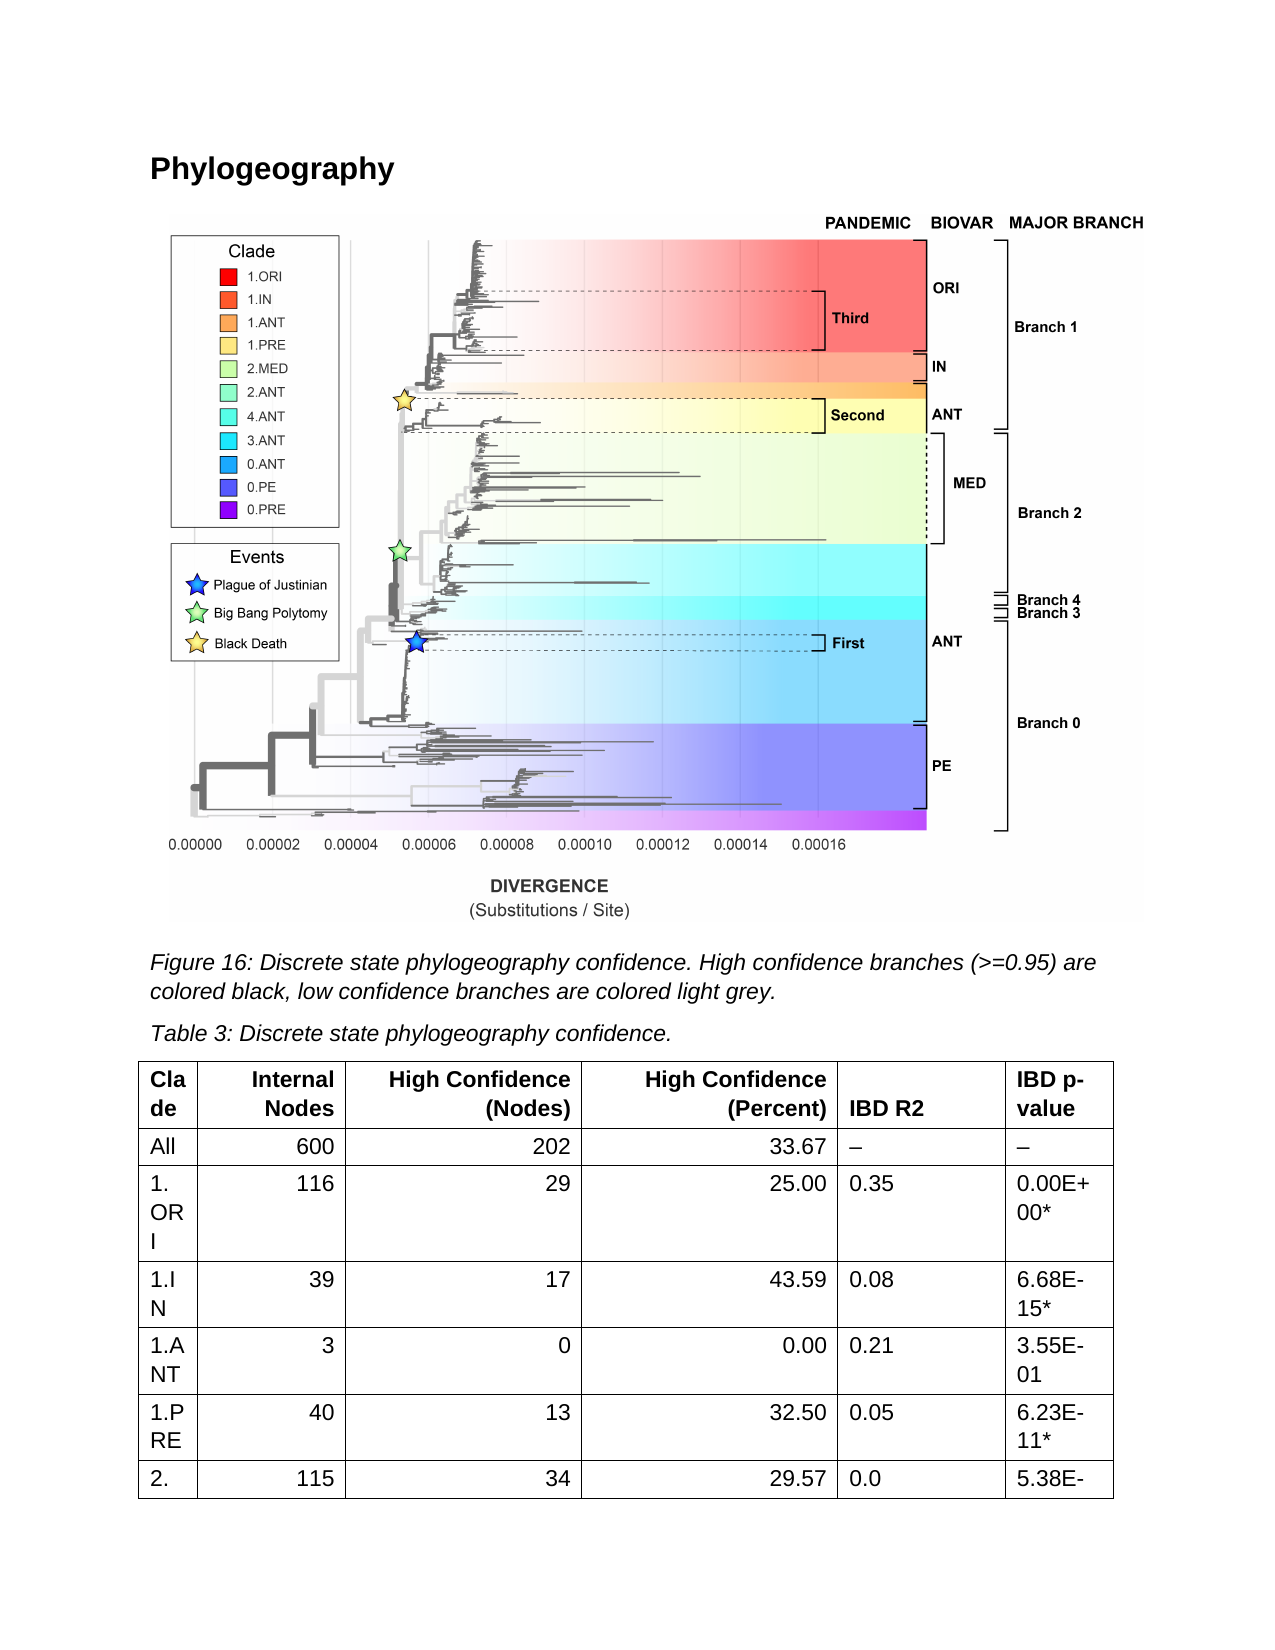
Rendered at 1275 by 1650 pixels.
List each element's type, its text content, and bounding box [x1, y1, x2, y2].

table_cell 115 [198, 1461, 345, 1498]
table_cell 0 [346, 1328, 581, 1394]
table_cell 33.67 [582, 1129, 837, 1165]
table_cell 2.MED [139, 1461, 197, 1498]
table_cell 116 [198, 1166, 345, 1261]
table_header High Confidence (Nodes) [346, 1062, 581, 1127]
table_cell All [139, 1129, 197, 1165]
table_cell 1.IN [139, 1262, 197, 1327]
table_cell 0.21 [838, 1328, 1005, 1394]
text Table 3: Discrete state phylogeography confidence. [150, 1019, 1125, 1046]
table_cell 3.55E-01 [1006, 1328, 1113, 1394]
table_cell 0.08 [838, 1262, 1005, 1327]
table_cell 0.35 [838, 1166, 1005, 1261]
table_header High Confidence (Percent) [582, 1062, 837, 1127]
table_cell 1.PRE [139, 1395, 197, 1460]
table_cell 600 [198, 1129, 345, 1165]
table_cell 13 [346, 1395, 581, 1460]
table_cell 1.ORI [139, 1166, 197, 1261]
table_cell 29.57 [582, 1461, 837, 1498]
subtitle Phylogeography [150, 150, 1125, 186]
table_cell 6.68E-15* [1006, 1262, 1113, 1327]
table_cell 43.59 [582, 1262, 837, 1327]
table_cell 6.23E-11* [1006, 1395, 1113, 1460]
table_cell 0.05 [838, 1395, 1005, 1460]
table_cell 25.00 [582, 1166, 837, 1261]
table_cell 34 [346, 1461, 581, 1498]
table_cell 0.00E+00* [1006, 1166, 1113, 1261]
table_cell 29 [346, 1166, 581, 1261]
table_cell 1.ANT [139, 1328, 197, 1394]
table_cell – [1006, 1129, 1113, 1165]
table_cell 5.38E-06* [1006, 1461, 1113, 1498]
table_cell 40 [198, 1395, 345, 1460]
table_cell 0.0 [838, 1461, 1005, 1498]
table_header IBD p-value [1006, 1062, 1113, 1127]
table_header IBD R2 [838, 1062, 1005, 1127]
text Figure 16: Discrete state phylogeography confidence. High confidence branches (>=0.95) are colored black, low confidence branches are colored light grey. [150, 949, 1125, 1004]
table_header Clade [139, 1062, 197, 1127]
table_cell 3 [198, 1328, 345, 1394]
table_cell 17 [346, 1262, 581, 1327]
picture [168, 214, 1144, 922]
table_cell 39 [198, 1262, 345, 1327]
table_cell 32.50 [582, 1395, 837, 1460]
table_cell 202 [346, 1129, 581, 1165]
table_cell 0.00 [582, 1328, 837, 1394]
table_cell – [838, 1129, 1005, 1165]
table_header Internal Nodes [198, 1062, 345, 1127]
